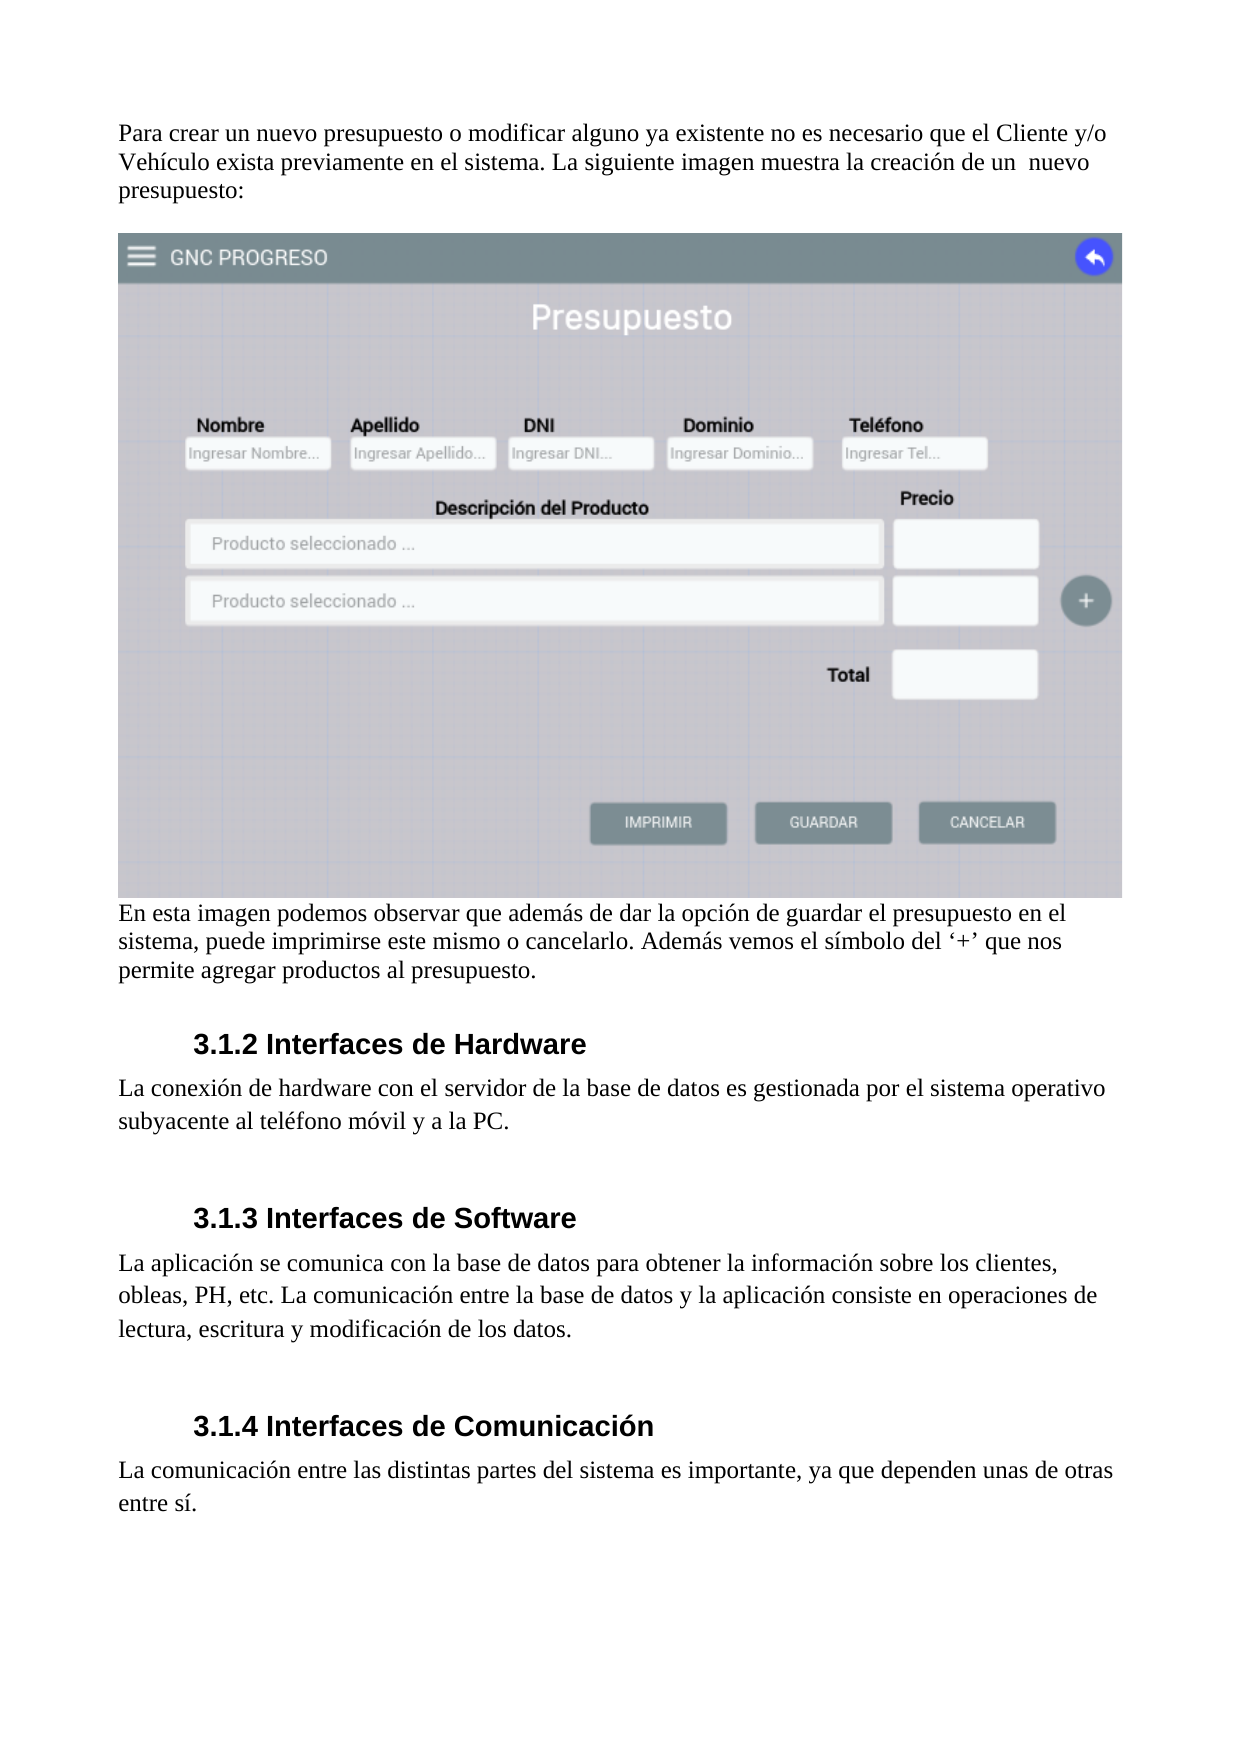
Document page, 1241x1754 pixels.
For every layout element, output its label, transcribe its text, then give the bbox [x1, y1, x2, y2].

subtitle 3.1.3 Interfaces de Software [118, 1202, 1122, 1235]
subtitle 3.1.4 Interfaces de Comunicación [118, 1409, 1122, 1442]
text La aplicación se comunica con la base de datos para obtener la información sobre los clientes, obleas, PH, etc. La comunicación entre la base de datos y la aplicación consiste en operaciones de lectura, escritura y modificación de los datos. [118, 1248, 1122, 1342]
text La comunicación entre las distintas partes del sistema es importante, ya que dependen unas de otras entre sí. [118, 1455, 1122, 1517]
picture [118, 233, 1123, 898]
subtitle 3.1.2 Interfaces de Hardware [118, 1027, 1122, 1061]
text Para crear un nuevo presupuesto o modificar alguno ya existente no es necesario que el Cliente y/o Vehículo exista previamente en el sistema. La siguiente imagen muestra la creación de un nuevo presupuesto: [118, 118, 1122, 204]
text La conexión de hardware con el servidor de la base de datos es gestionada por el sistema operativo subyacente al teléfono móvil y a la PC. [118, 1073, 1122, 1135]
text En esta imagen podemos observar que además de dar la opción de guardar el presupuesto en el sistema, puede imprimirse este mismo o cancelarlo. Además vemos el símbolo del ‘+’ que nos permite agregar productos al presupuesto. [118, 898, 1122, 984]
